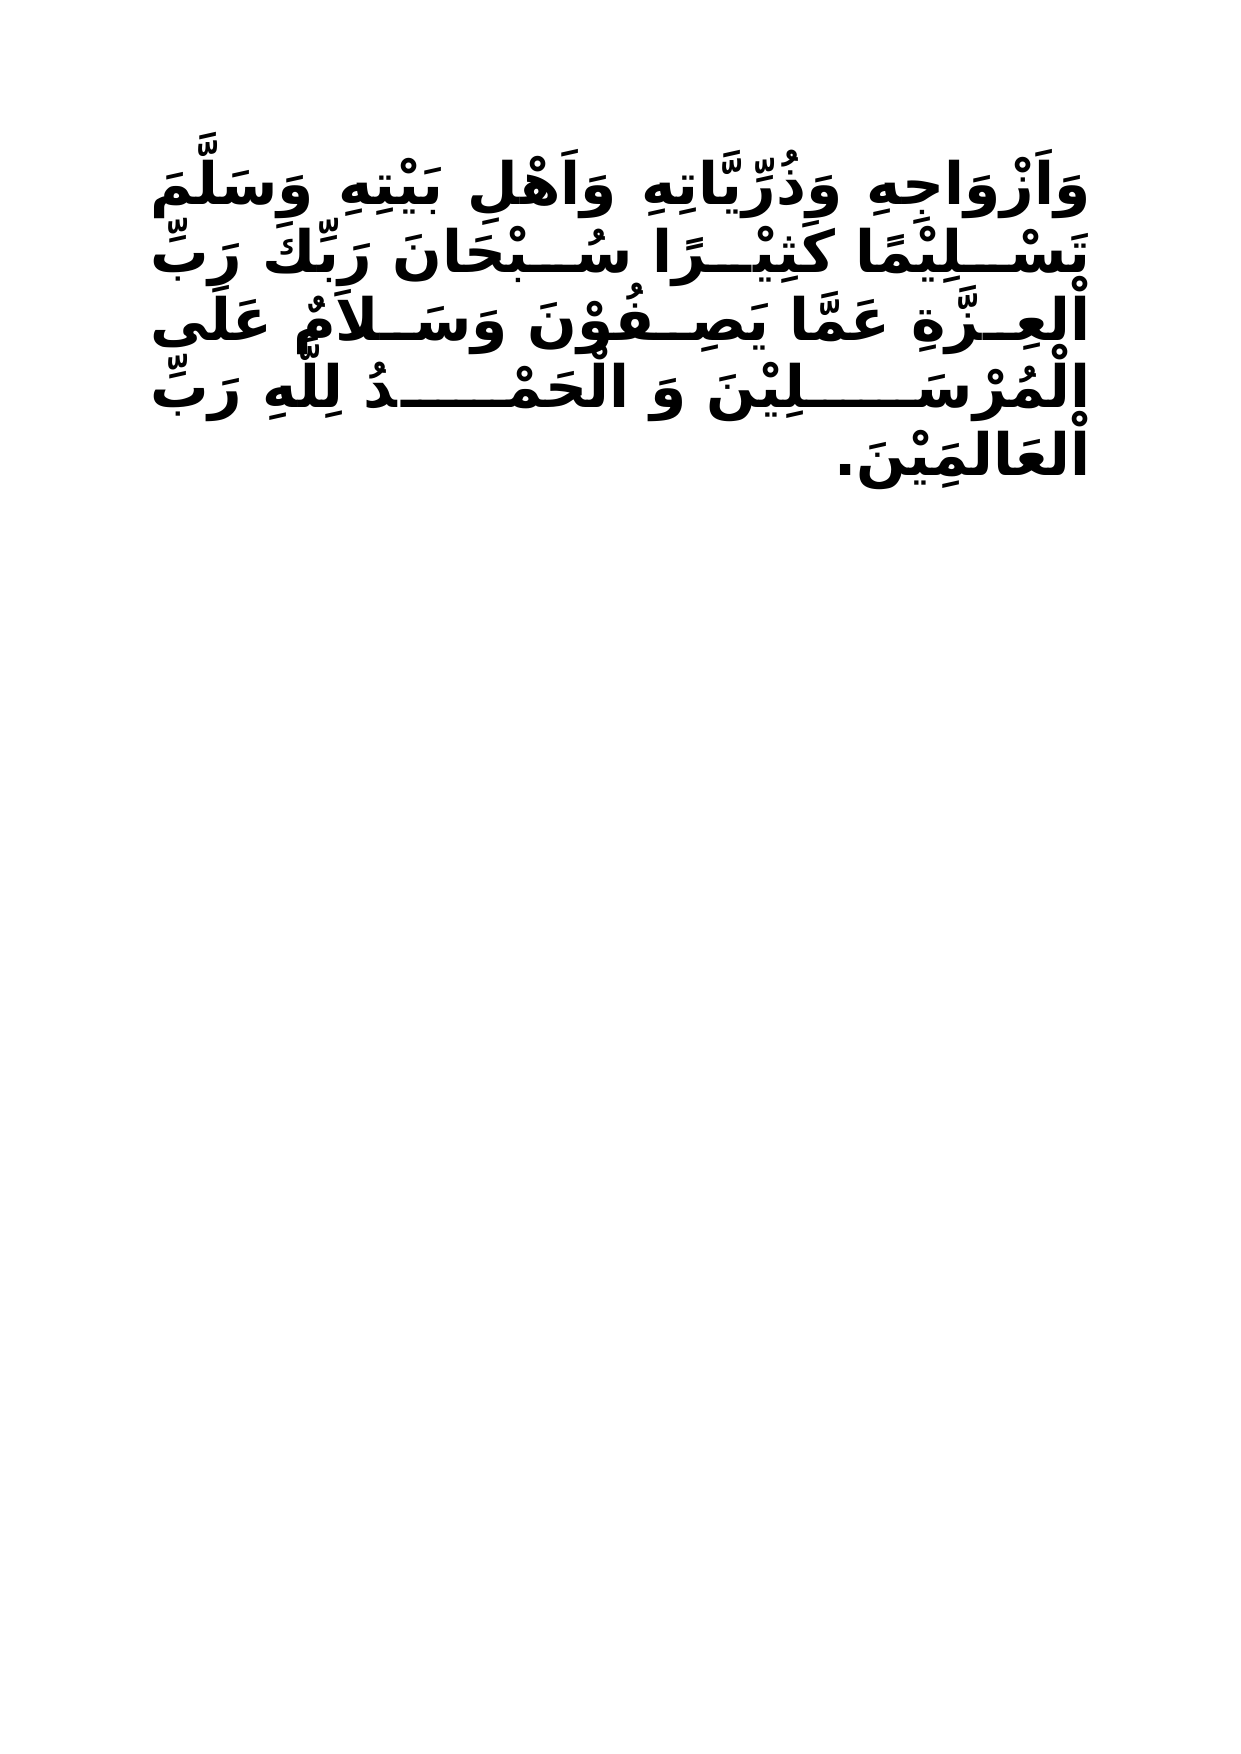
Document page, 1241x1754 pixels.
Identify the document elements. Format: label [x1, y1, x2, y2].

text [150, 150, 1090, 489]
